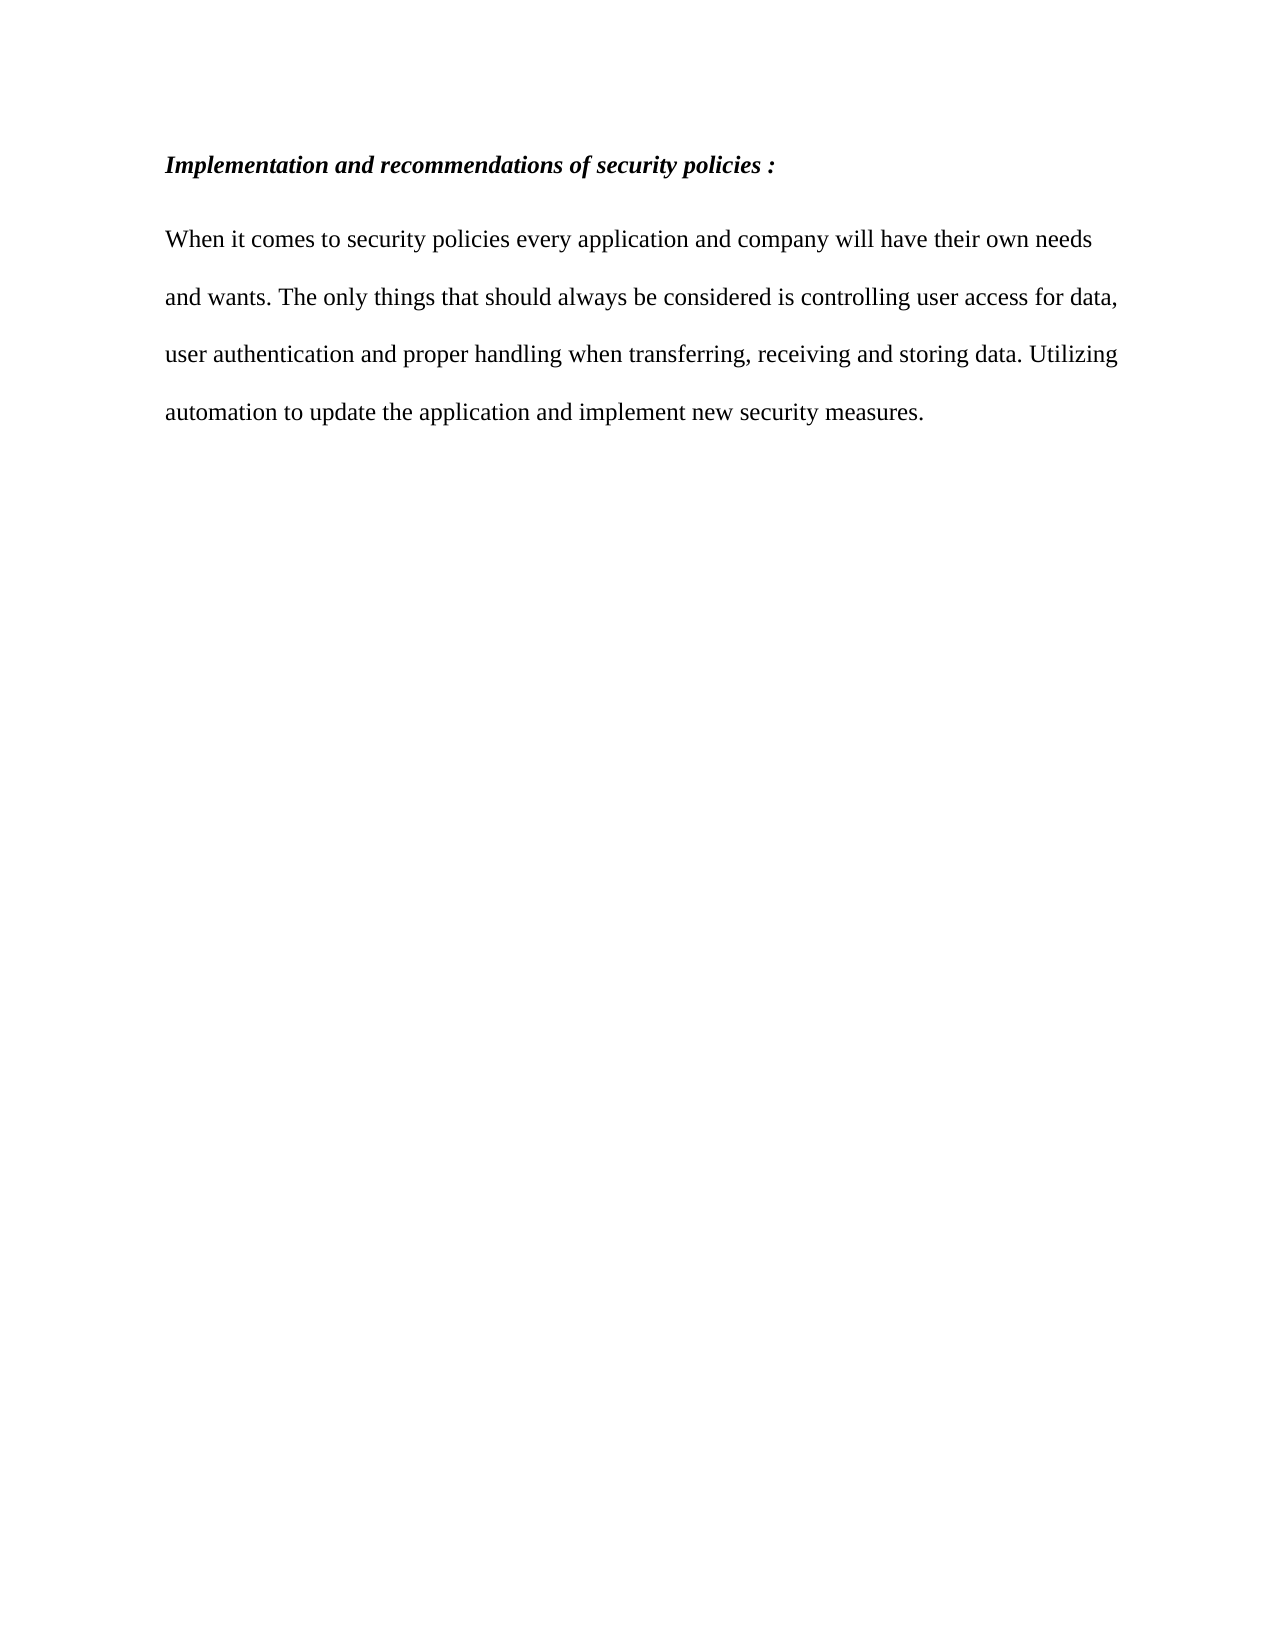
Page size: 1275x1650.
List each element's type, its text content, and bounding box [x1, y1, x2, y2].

text When it comes to security policies every application and company will have their own needs and wants. The only things that should always be considered is controlling user access for data, user authentication and proper handling when transferring, receiving and storing data. Utilizing automation to update the application and implement new security measures. [165, 224, 1125, 425]
text Implementation and recommendations of security policies : [165, 150, 1125, 179]
